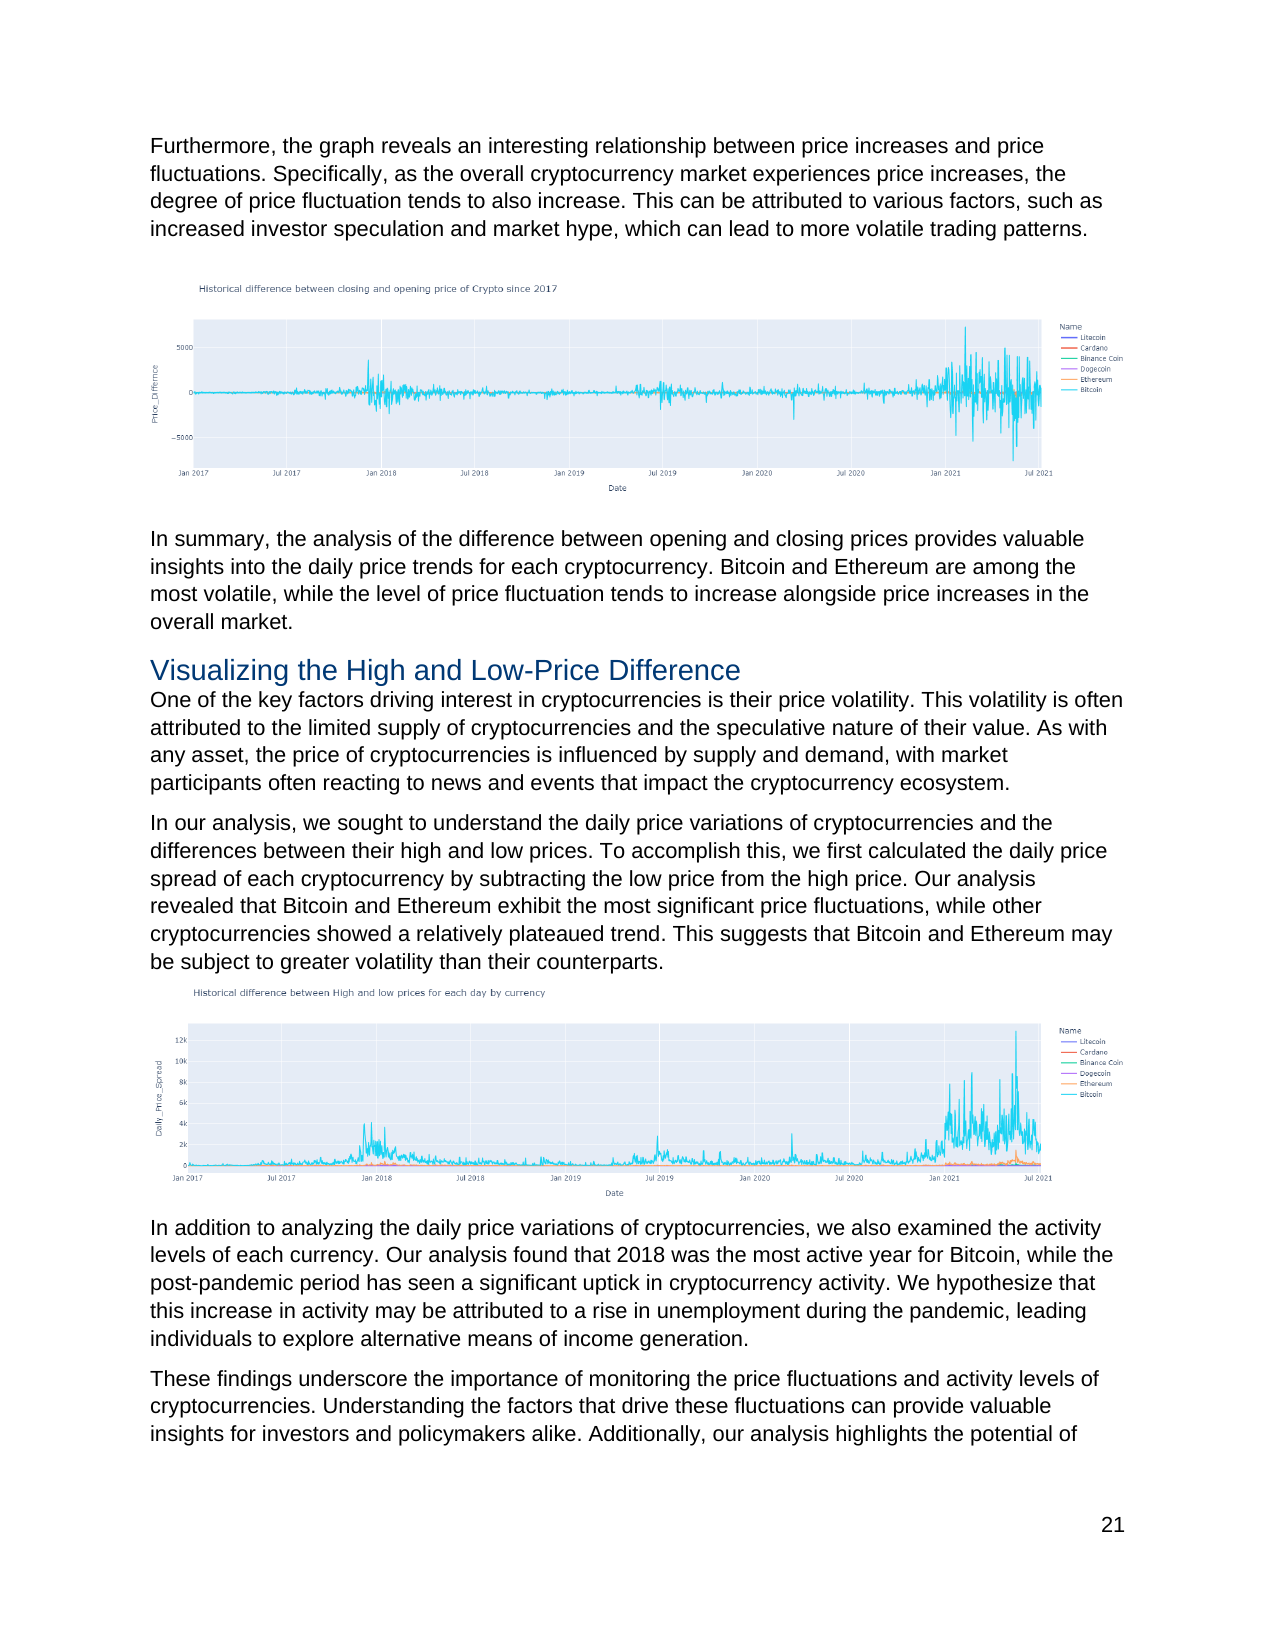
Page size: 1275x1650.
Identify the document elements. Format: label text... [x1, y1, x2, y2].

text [150, 1366, 1125, 1446]
list In summary, the analysis of the difference between opening and closing prices provides valuable insights into the daily price trends for each cryptocurrency. Bitcoin and Ethereum are among the most volatile, while the level of price fluctuation tends to increase alongside price increases in the overall market. [150, 526, 1125, 634]
text Furthermore, the graph reveals an interesting relationship between price increases and price fluctuations. Specifically, as the overall cryptocurrency market experiences price increases, the degree of price fluctuation tends to also increase. This can be attributed to various factors, such as increased investor speculation and market hype, which can lead to more volatile trading patterns. [150, 133, 1125, 241]
subtitle Visualizing the High and Low-Price Difference [150, 653, 1125, 687]
text In our analysis, we sought to understand the daily price variations of cryptocurrencies and the differences between their high and low prices. To accomplish this, we first calculated the daily price spread of each cryptocurrency by subtracting the low price from the high price. Our analysis revealed that Bitcoin and Ethereum exhibit the most significant price fluctuations, while other cryptocurrencies showed a relatively plateaued trend. This suggests that Bitcoin and Ethereum may be subject to greater volatility than their counterparts. [150, 810, 1125, 974]
text One of the key factors driving interest in cryptocurrencies is their price volatility. This volatility is often attributed to the limited supply of cryptocurrencies and the speculative nature of their value. As with any asset, the price of cryptocurrencies is influenced by supply and demand, with market participants often reacting to news and events that impact the cryptocurrency ecosystem. [150, 687, 1125, 795]
picture [150, 283, 1125, 496]
text In addition to analyzing the daily price variations of cryptocurrencies, we also examined the activity levels of each currency. Our analysis found that 2018 was the most active year for Bitcoin, while the post-pandemic period has seen a significant uptick in cryptocurrency activity. We hypothesize that this increase in activity may be attributed to a rise in unemployment during the pandemic, leading individuals to explore alternative means of income generation. [150, 1215, 1125, 1351]
picture [150, 988, 1125, 1200]
